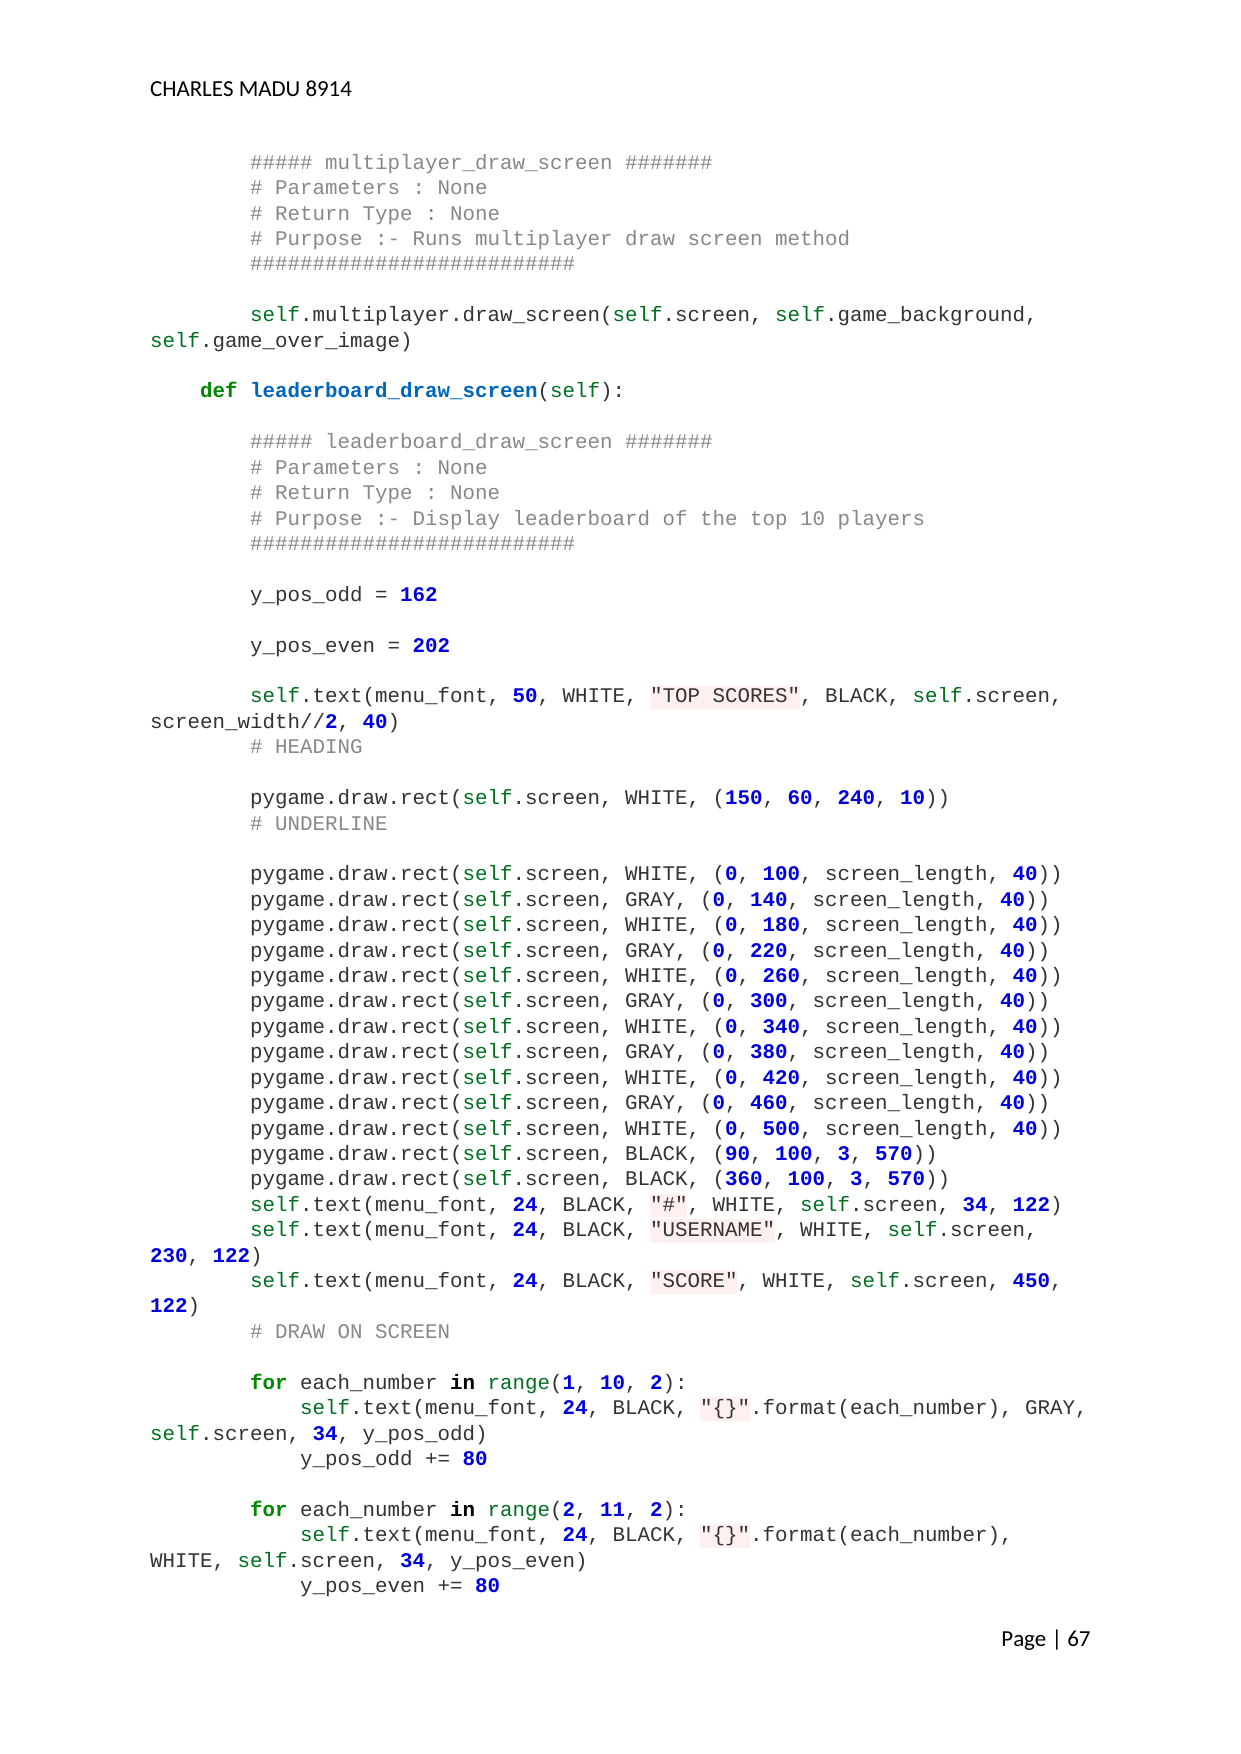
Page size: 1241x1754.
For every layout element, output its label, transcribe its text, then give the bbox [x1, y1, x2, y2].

text # Parameters : None [150, 175, 1090, 201]
text y_pos_even += 80 [150, 1573, 1090, 1599]
text pygame.draw.rect(self.screen, BLACK, (360, 100, 3, 570)) [150, 1167, 1090, 1192]
text self.text(menu_font, 24, BLACK, "USERNAME", WHITE, self.screen, 230, 122) [150, 1217, 1090, 1268]
text pygame.draw.rect(self.screen, WHITE, (0, 100, screen_length, 40)) [150, 862, 1090, 887]
text # HEADING [150, 734, 1090, 760]
text pygame.draw.rect(self.screen, GRAY, (0, 140, screen_length, 40)) [150, 887, 1090, 912]
text ##### leaderboard_draw_screen ####### [150, 429, 1090, 455]
text pygame.draw.rect(self.screen, WHITE, (0, 260, screen_length, 40)) [150, 963, 1090, 989]
text ##### multiplayer_draw_screen ####### [150, 150, 1090, 175]
text y_pos_odd = 162 [150, 582, 1090, 607]
text # Purpose :- Runs multiplayer draw screen method [150, 226, 1090, 252]
text pygame.draw.rect(self.screen, GRAY, (0, 460, screen_length, 40)) [150, 1090, 1090, 1116]
text self.text(menu_font, 24, BLACK, "SCORE", WHITE, self.screen, 450, 122) [150, 1268, 1090, 1319]
text # Return Type : None [150, 480, 1090, 506]
text # Purpose :- Display leaderboard of the top 10 players [150, 506, 1090, 531]
text self.text(menu_font, 50, WHITE, "TOP SCORES", BLACK, self.screen, screen_width//2, 40) [150, 684, 1090, 734]
text ########################## [150, 531, 1090, 557]
text self.text(menu_font, 24, BLACK, "{}".format(each_number), GRAY, self.screen, 34, y_pos_odd) [150, 1395, 1090, 1446]
text pygame.draw.rect(self.screen, WHITE, (0, 420, screen_length, 40)) [150, 1065, 1090, 1090]
text pygame.draw.rect(self.screen, GRAY, (0, 300, screen_length, 40)) [150, 989, 1090, 1014]
text pygame.draw.rect(self.screen, WHITE, (0, 180, screen_length, 40)) [150, 912, 1090, 938]
text pygame.draw.rect(self.screen, WHITE, (150, 60, 240, 10)) [150, 785, 1090, 811]
text pygame.draw.rect(self.screen, WHITE, (0, 340, screen_length, 40)) [150, 1014, 1090, 1039]
text pygame.draw.rect(self.screen, GRAY, (0, 380, screen_length, 40)) [150, 1039, 1090, 1065]
text pygame.draw.rect(self.screen, WHITE, (0, 500, screen_length, 40)) [150, 1116, 1090, 1141]
text # Return Type : None [150, 201, 1090, 226]
text # UNDERLINE [150, 811, 1090, 836]
text for each_number in range(1, 10, 2): [150, 1370, 1090, 1395]
text def leaderboard_draw_screen(self): [150, 379, 1090, 404]
text # DRAW ON SCREEN [150, 1319, 1090, 1344]
text pygame.draw.rect(self.screen, GRAY, (0, 220, screen_length, 40)) [150, 938, 1090, 963]
text self.multiplayer.draw_screen(self.screen, self.game_background, self.game_over_image) [150, 302, 1090, 353]
text pygame.draw.rect(self.screen, BLACK, (90, 100, 3, 570)) [150, 1141, 1090, 1167]
text self.text(menu_font, 24, BLACK, "{}".format(each_number), WHITE, self.screen, 34, y_pos_even) [150, 1522, 1090, 1573]
text ########################## [150, 252, 1090, 277]
text y_pos_even = 202 [150, 633, 1090, 658]
text for each_number in range(2, 11, 2): [150, 1497, 1090, 1522]
text # Parameters : None [150, 455, 1090, 480]
text self.text(menu_font, 24, BLACK, "#", WHITE, self.screen, 34, 122) [150, 1192, 1090, 1217]
text y_pos_odd += 80 [150, 1446, 1090, 1472]
